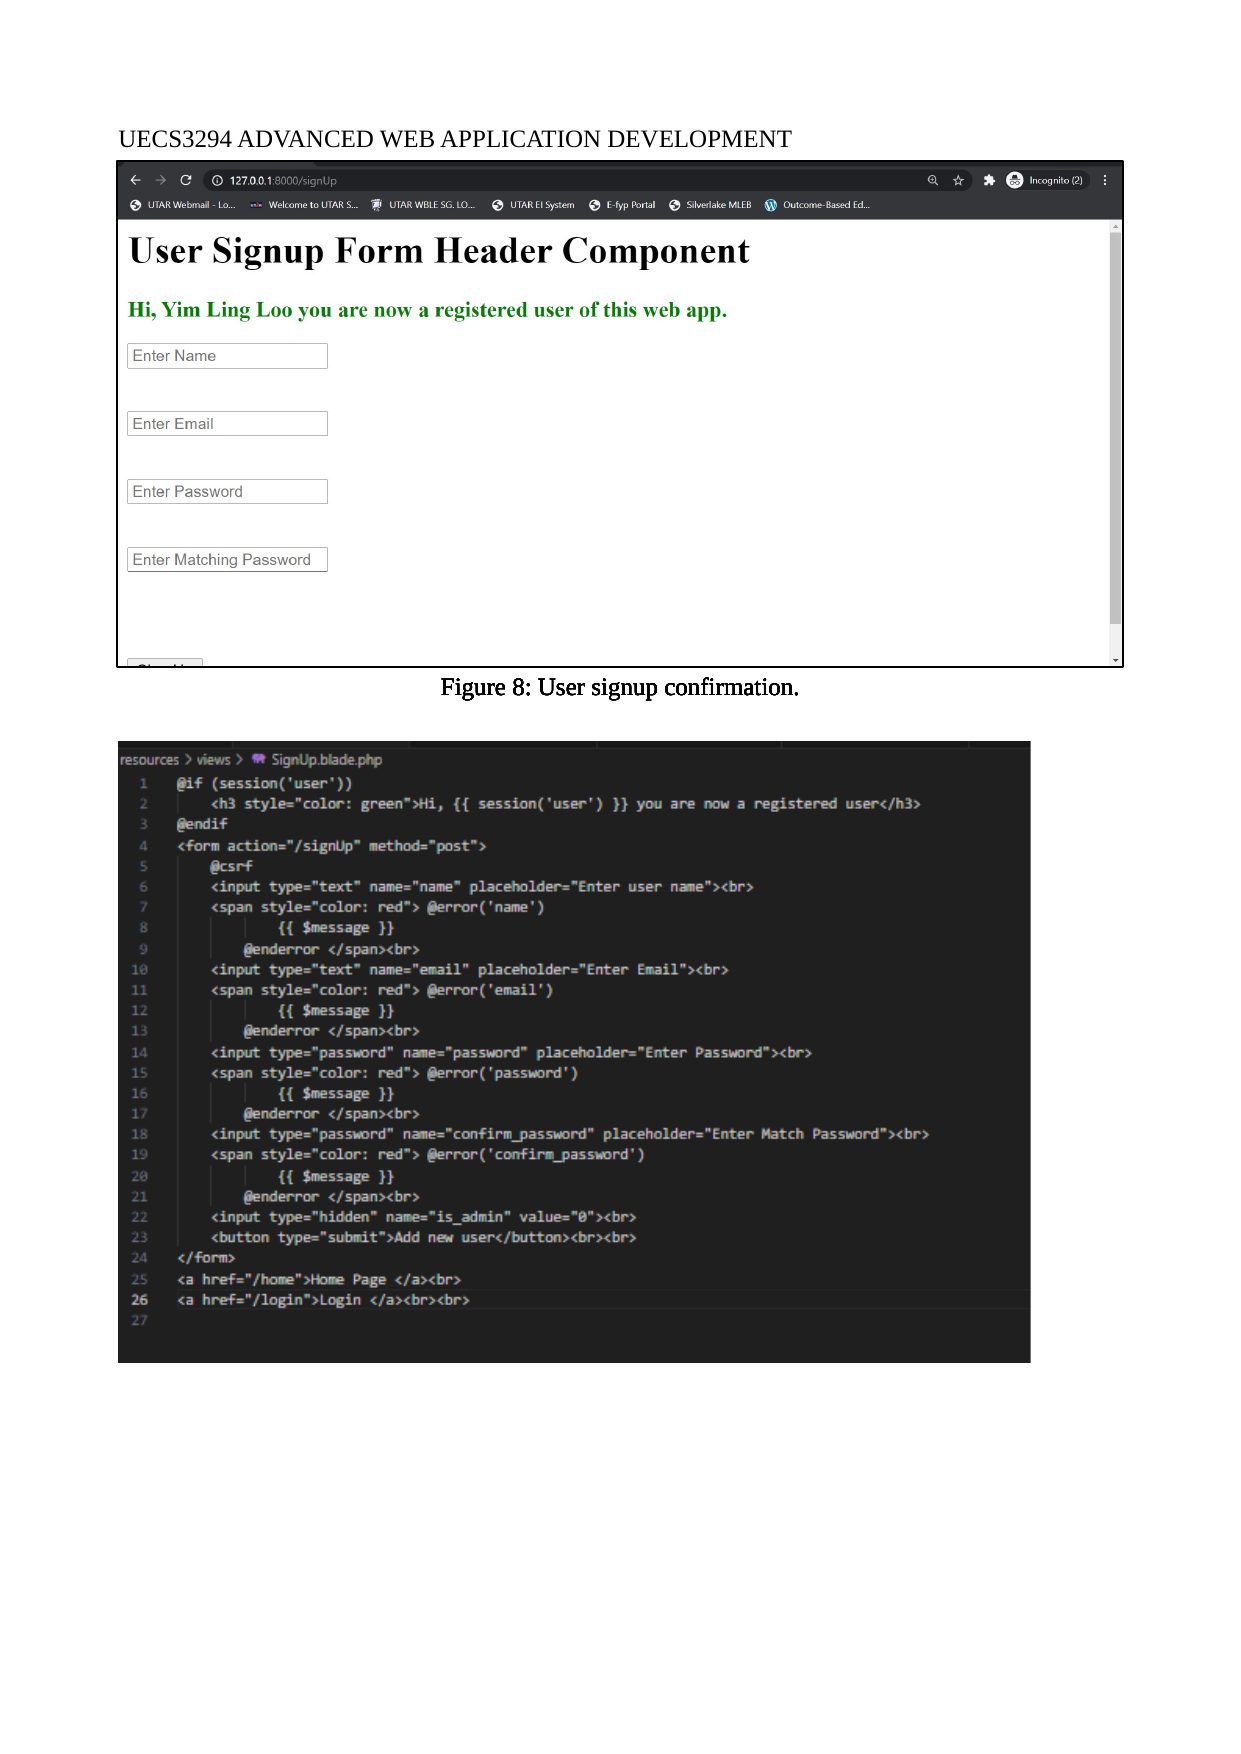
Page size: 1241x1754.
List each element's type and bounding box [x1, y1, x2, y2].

picture [118, 162, 1122, 666]
picture [118, 741, 1031, 1363]
